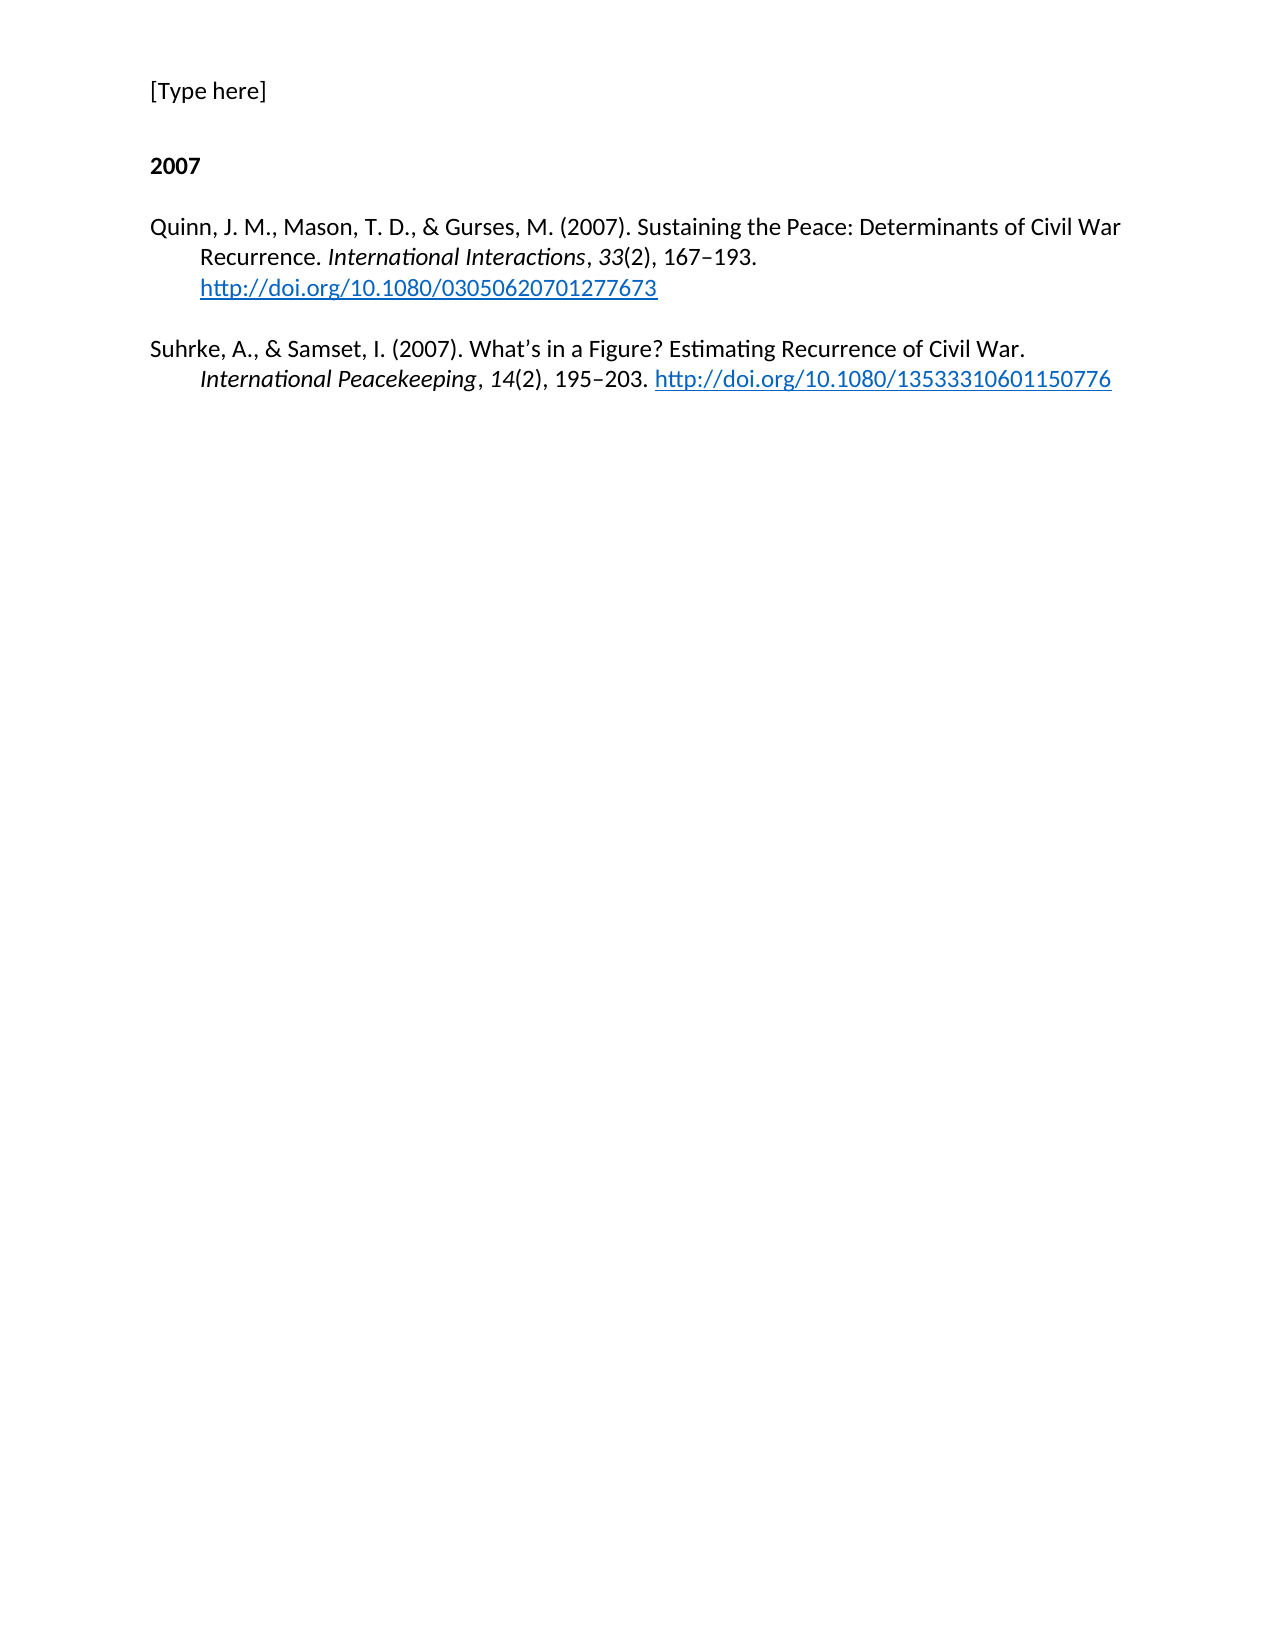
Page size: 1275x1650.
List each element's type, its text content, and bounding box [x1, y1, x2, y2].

text Quinn, J. M., Mason, T. D., & Gurses, M. (2007). Sustaining the Peace: Determinants of Civil War Recurrence. International Interactions, 33(2), 167–193. http://doi.org/10.1080/03050620701277673 [150, 211, 1125, 303]
text Suhrke, A., & Samset, I. (2007). What’s in a Figure? Estimating Recurrence of Civil War. International Peacekeeping, 14(2), 195–203. http://doi.org/10.1080/13533310601150776 [150, 333, 1125, 394]
text 2007 [150, 150, 1125, 181]
